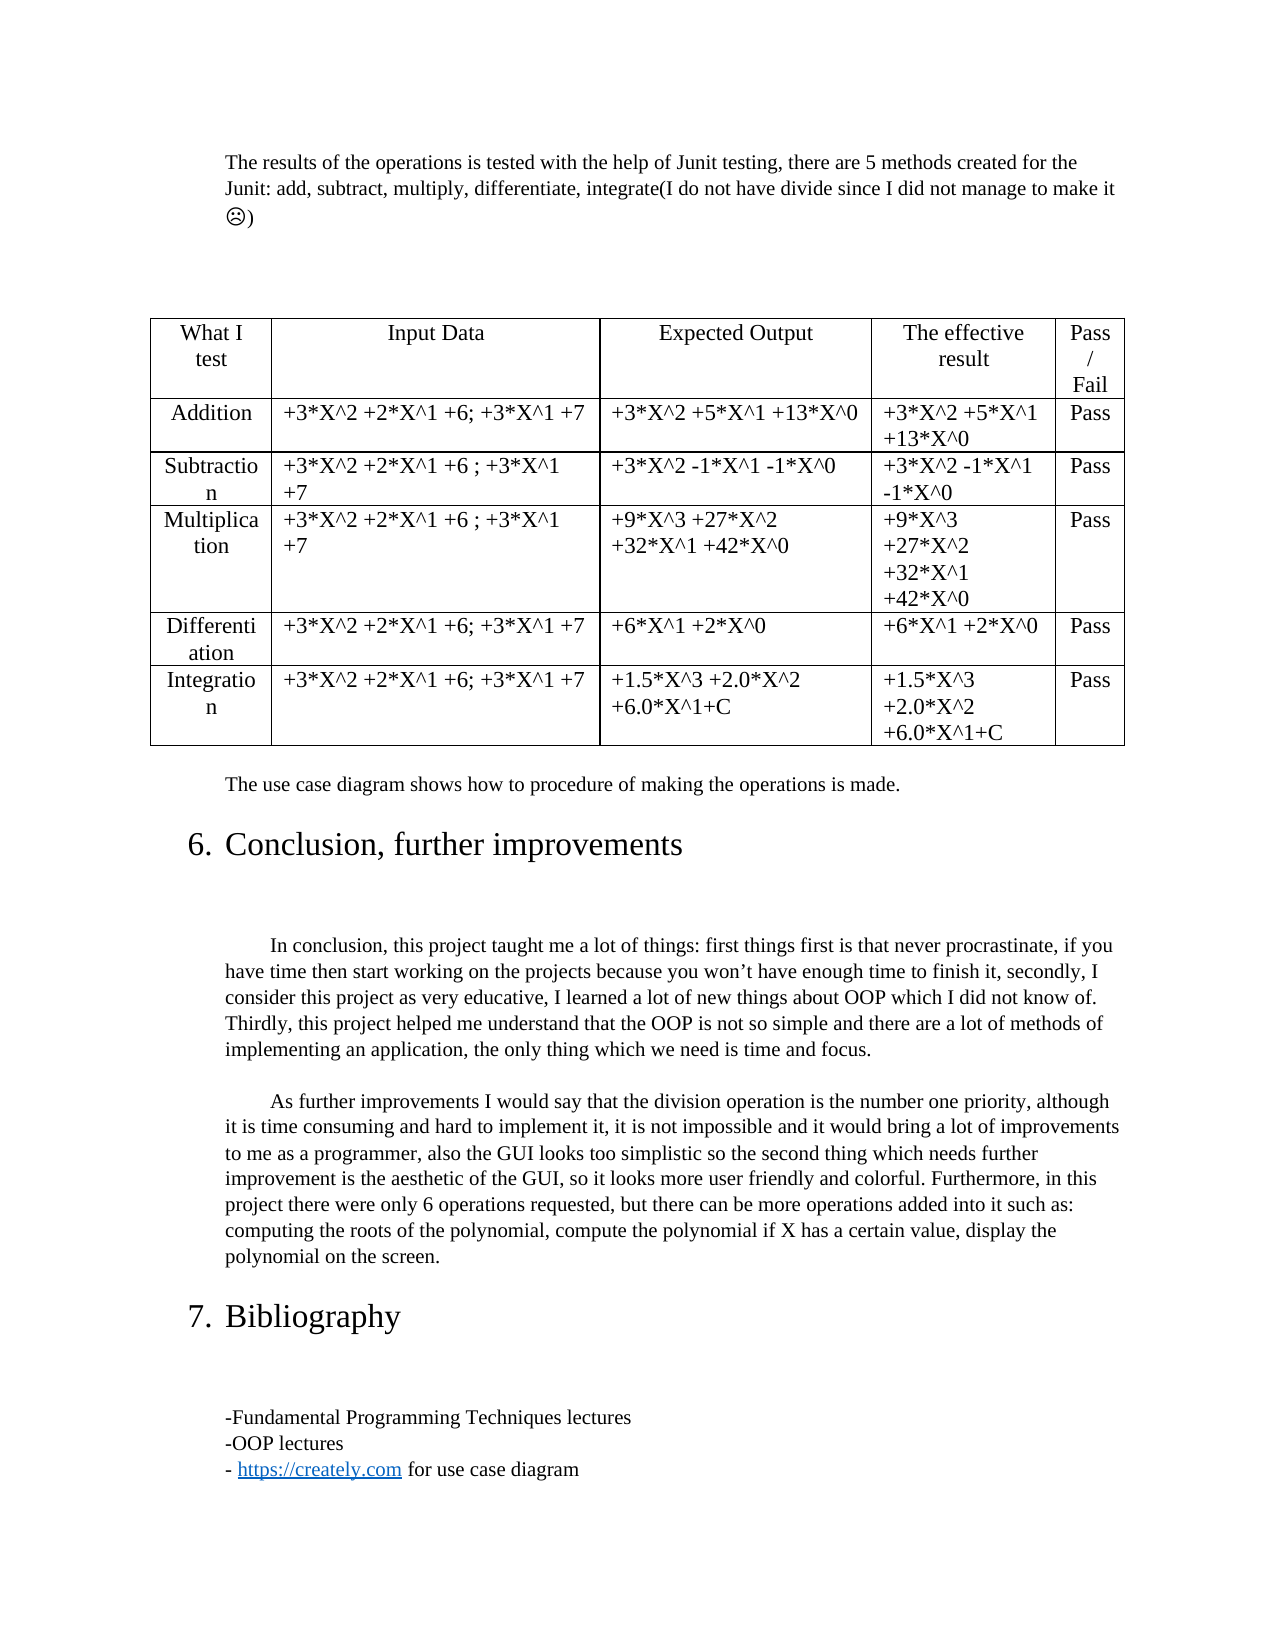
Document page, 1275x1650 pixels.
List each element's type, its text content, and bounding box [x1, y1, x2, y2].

table_cell +1.5*X^3 +2.0*X^2 +6.0*X^1+C [601, 666, 871, 745]
table_header The effective result [872, 319, 1055, 398]
list Conclusion, further improvements [187, 824, 1125, 863]
list Bibliography [187, 1296, 1125, 1334]
table_header Pass / Fail [1056, 319, 1124, 398]
table_cell Pass [1056, 453, 1124, 505]
table_header Input Data [272, 319, 599, 398]
list -OOP lectures [225, 1431, 1125, 1455]
table_cell +9*X^3 +27*X^2 +32*X^1 +42*X^0 [872, 506, 1055, 612]
table_cell +3*X^2 -1*X^1 -1*X^0 [601, 453, 871, 505]
list In conclusion, this project taught me a lot of things: first things first is that never procrastinate, if you have time then start working on the projects because you won’t have enough time to finish it, secondly, I consider this project as very educative, I learned a lot of new things about OOP which I did not know of. Thirdly, this project helped me understand that the OOP is not so simple and there are a lot of methods of implementing an application, the only thing which we need is time and focus. [225, 933, 1125, 1061]
table_cell +3*X^2 +5*X^1 +13*X^0 [872, 399, 1055, 451]
table_cell +3*X^2 +2*X^1 +6; +3*X^1 +7 [272, 666, 599, 745]
table_cell Addition [151, 399, 271, 451]
table_cell +3*X^2 +2*X^1 +6 ; +3*X^1 +7 [272, 506, 599, 612]
table_cell +3*X^2 +5*X^1 +13*X^0 [601, 399, 871, 451]
table_cell Pass [1056, 666, 1124, 745]
table_cell +6*X^1 +2*X^0 [601, 613, 871, 665]
list -Fundamental Programming Techniques lectures [225, 1405, 1125, 1429]
list The use case diagram shows how to procedure of making the operations is made. [225, 772, 1125, 796]
table_cell Multiplication [151, 506, 271, 612]
table_cell Pass [1056, 506, 1124, 612]
table_cell +1.5*X^3 +2.0*X^2 +6.0*X^1+C [872, 666, 1055, 745]
list - https://creately.com for use case diagram [225, 1457, 1125, 1481]
table_cell +3*X^2 +2*X^1 +6; +3*X^1 +7 [272, 399, 599, 451]
table_cell +3*X^2 +2*X^1 +6; +3*X^1 +7 [272, 613, 599, 665]
table_cell Subtraction [151, 453, 271, 505]
table_cell Differentiation [151, 613, 271, 665]
table_cell +3*X^2 +2*X^1 +6 ; +3*X^1 +7 [272, 453, 599, 505]
table_cell +6*X^1 +2*X^0 [872, 613, 1055, 665]
table_header What I test [151, 319, 271, 398]
table_cell Pass [1056, 399, 1124, 451]
table_cell +3*X^2 -1*X^1 -1*X^0 [872, 453, 1055, 505]
list The results of the operations is tested with the help of Junit testing, there are 5 methods created for the Junit: add, subtract, multiply, differentiate, integrate(I do not have divide since I did not manage to make it ) [225, 150, 1125, 231]
table_cell Integration [151, 666, 271, 745]
table_header Expected Output [601, 319, 871, 398]
table_cell Pass [1056, 613, 1124, 665]
list As further improvements I would say that the division operation is the number one priority, although it is time consuming and hard to implement it, it is not impossible and it would bring a lot of improvements to me as a programmer, also the GUI looks too simplistic so the second thing which needs further improvement is the aesthetic of the GUI, so it looks more user friendly and colorful. Furthermore, in this project there were only 6 operations requested, but there can be more operations added into it such as: computing the roots of the polynomial, compute the polynomial if X has a certain value, display the polynomial on the screen. [225, 1088, 1125, 1268]
table_cell +9*X^3 +27*X^2 +32*X^1 +42*X^0 [601, 506, 871, 612]
